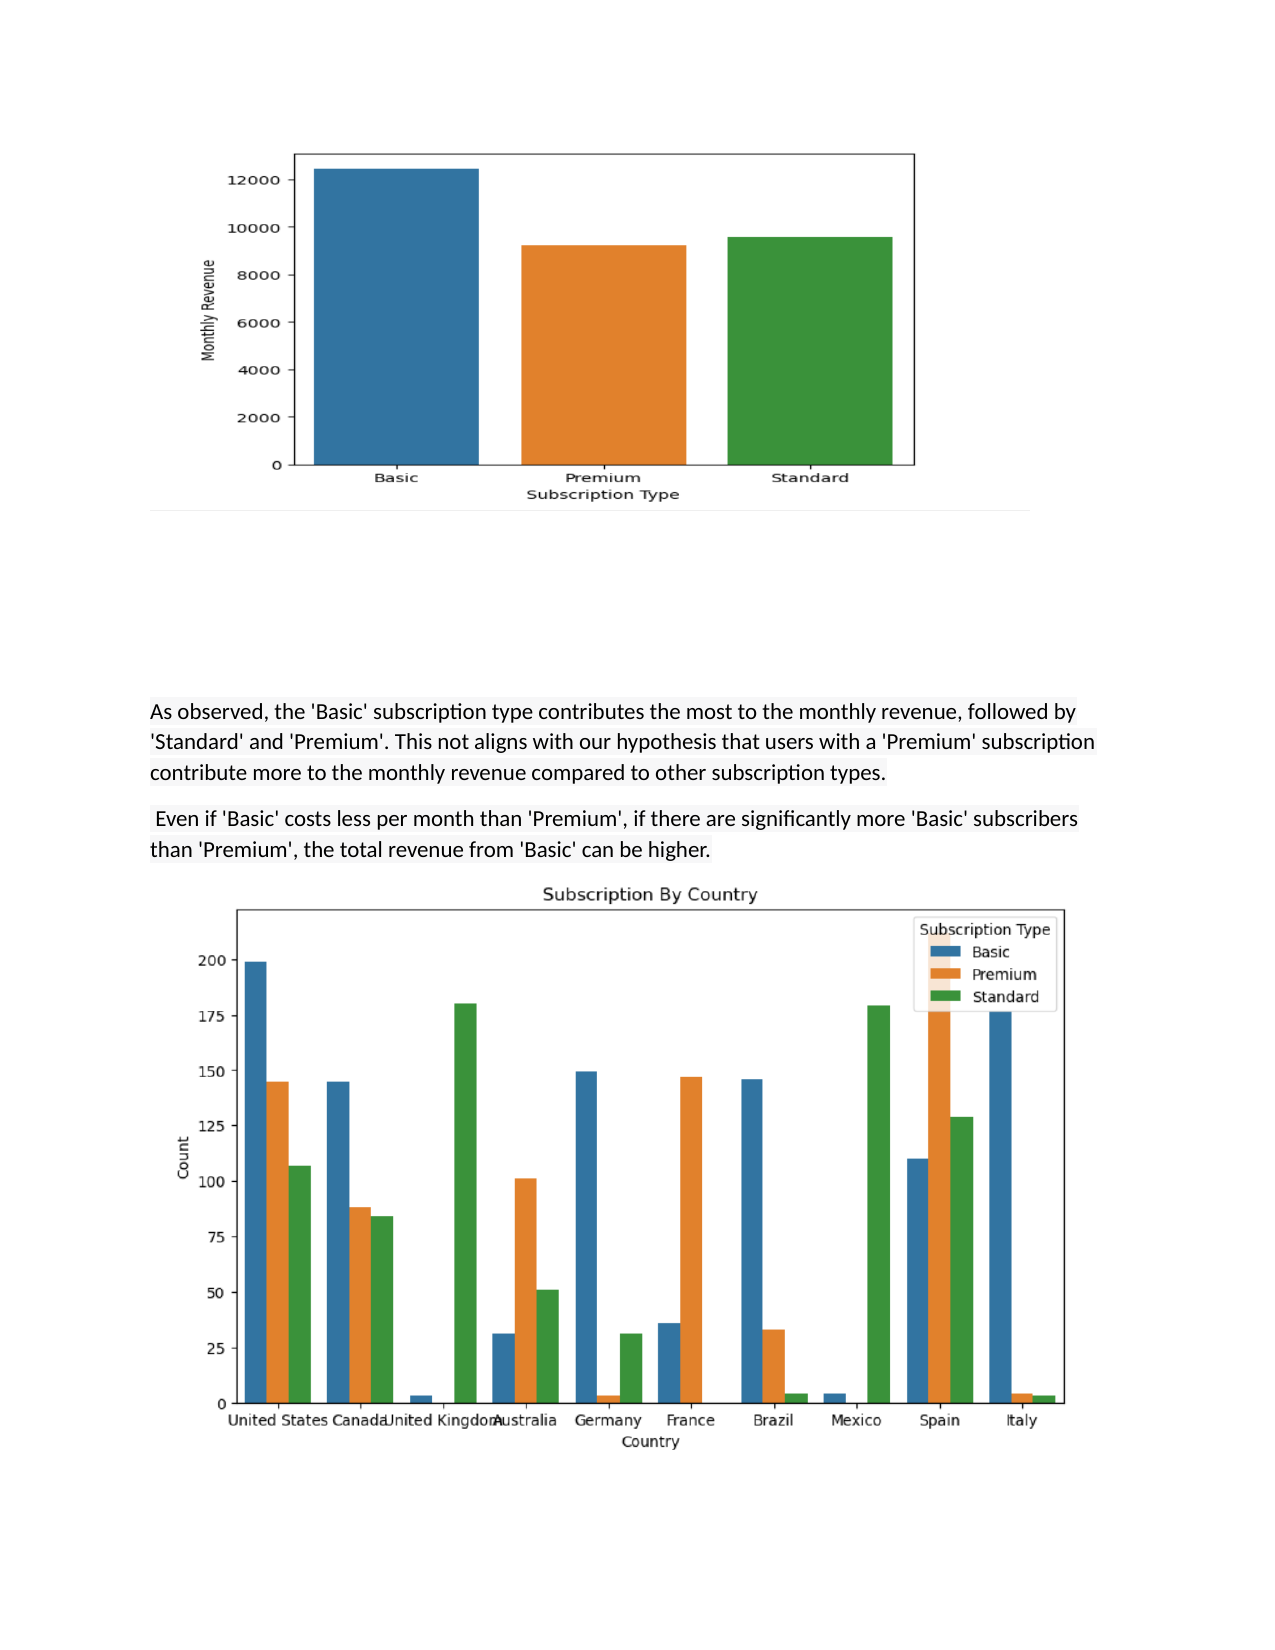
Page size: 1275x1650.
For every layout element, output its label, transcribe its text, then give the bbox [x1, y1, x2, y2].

text Even if 'Basic' costs less per month than 'Premium', if there are significantly more 'Basic' subscribers than 'Premium', the total revenue from 'Basic' can be higher. [150, 804, 1125, 863]
picture [150, 881, 1125, 1455]
picture [150, 150, 1125, 695]
text As observed, the 'Basic' subscription type contributes the most to the monthly revenue, followed by 'Standard' and 'Premium'. This not aligns with our hypothesis that users with a 'Premium' subscription contribute more to the monthly revenue compared to other subscription types. [150, 695, 1125, 786]
